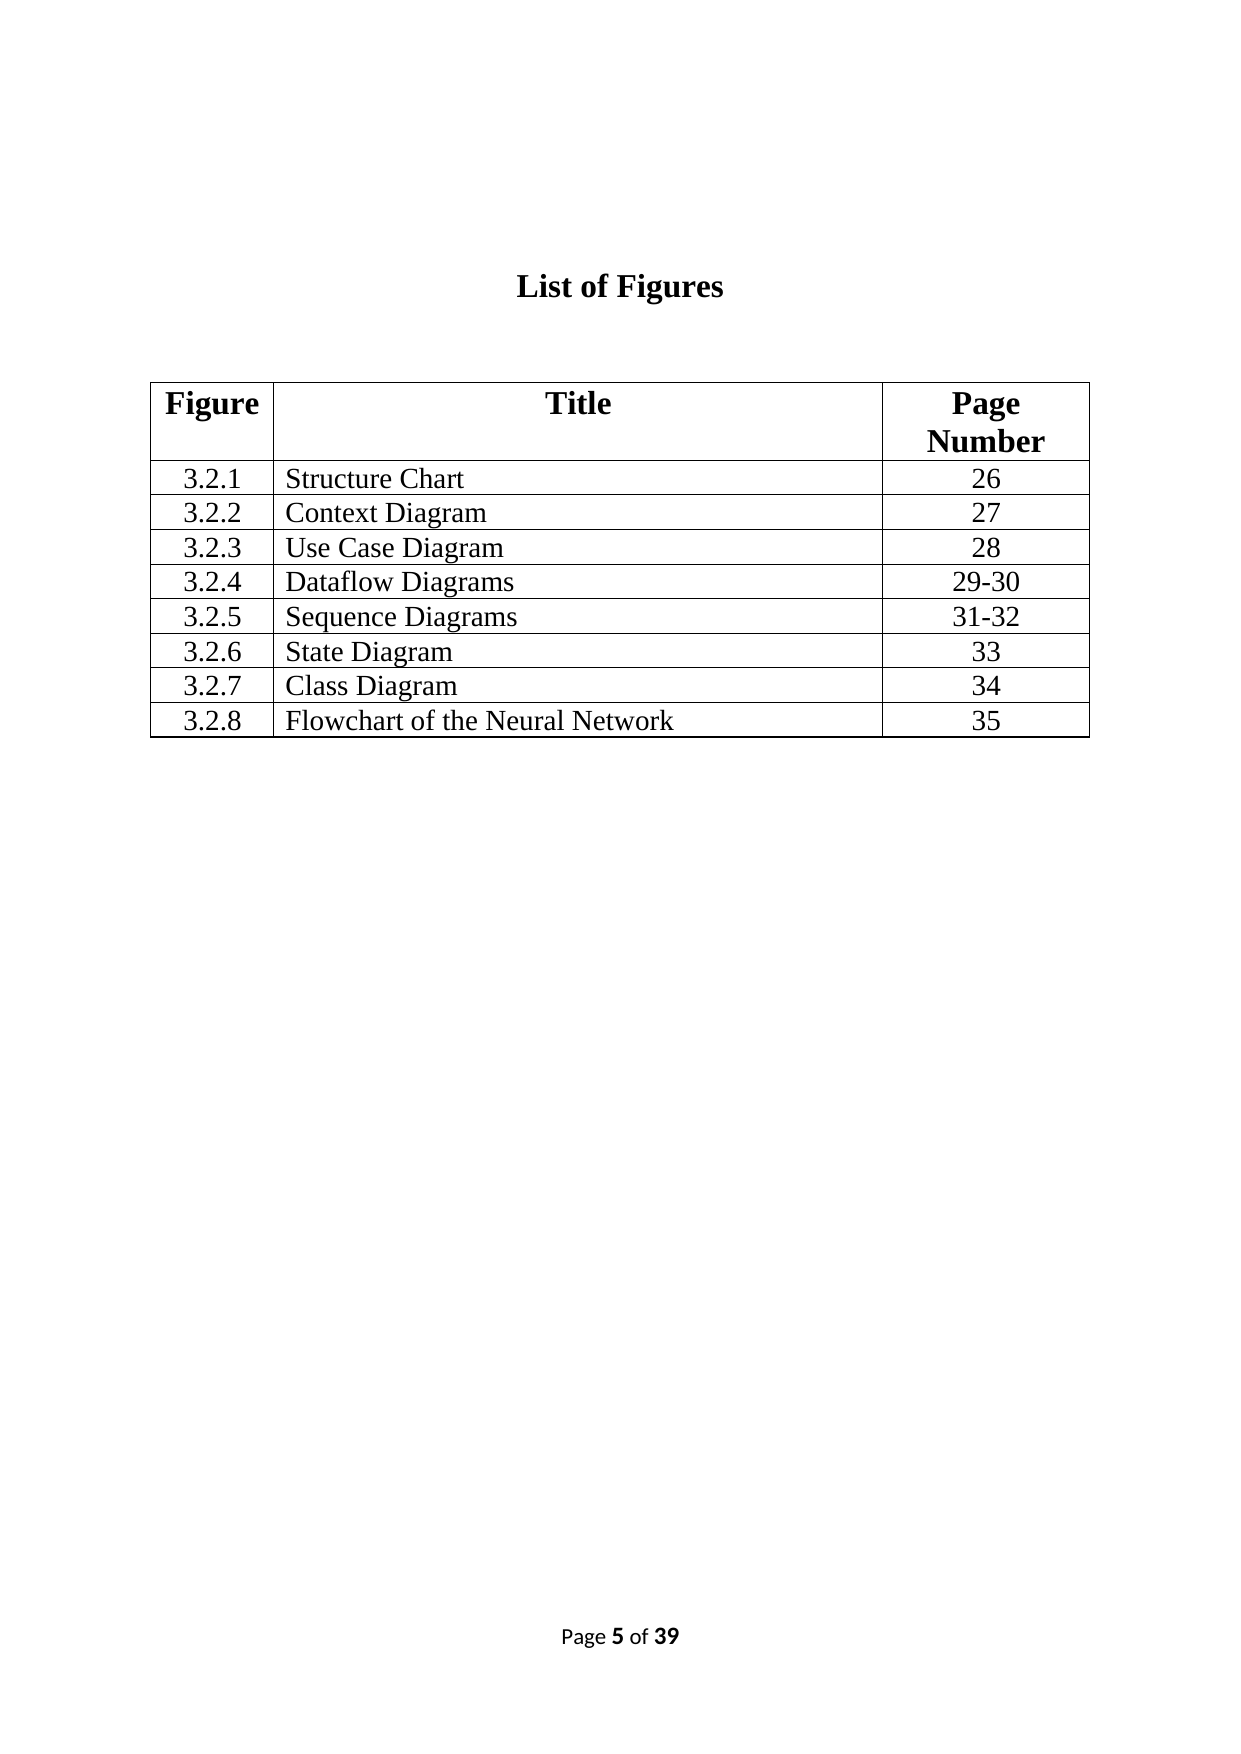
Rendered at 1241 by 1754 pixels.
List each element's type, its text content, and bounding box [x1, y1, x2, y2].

table_cell 34 [883, 668, 1089, 702]
table_cell 3.2.8 [151, 703, 273, 736]
table_cell 3.2.7 [151, 668, 273, 702]
table_cell Structure Chart [274, 461, 882, 494]
table_cell Use Case Diagram [274, 530, 882, 563]
table_header Title [274, 383, 882, 460]
table_cell Flowchart of the Neural Network [274, 703, 882, 736]
table_cell 35 [883, 703, 1089, 736]
table_cell 29-30 [883, 565, 1089, 598]
table_cell Context Diagram [274, 495, 882, 529]
table_cell 3.2.4 [151, 565, 273, 598]
table_cell State Diagram [274, 634, 882, 667]
table_header Figure [151, 383, 273, 460]
table_header Page Number [883, 383, 1089, 460]
table_cell 28 [883, 530, 1089, 563]
table_cell 3.2.5 [151, 599, 273, 633]
table_cell 27 [883, 495, 1089, 529]
table_cell 3.2.1 [151, 461, 273, 494]
table_cell 3.2.6 [151, 634, 273, 667]
table_cell Sequence Diagrams [274, 599, 882, 633]
text List of Figures [150, 266, 1090, 304]
table_cell Class Diagram [274, 668, 882, 702]
table_cell 31-32 [883, 599, 1089, 633]
table_cell 3.2.2 [151, 495, 273, 529]
table_cell 3.2.3 [151, 530, 273, 563]
table_cell 26 [883, 461, 1089, 494]
table_cell 33 [883, 634, 1089, 667]
table_cell Dataflow Diagrams [274, 565, 882, 598]
